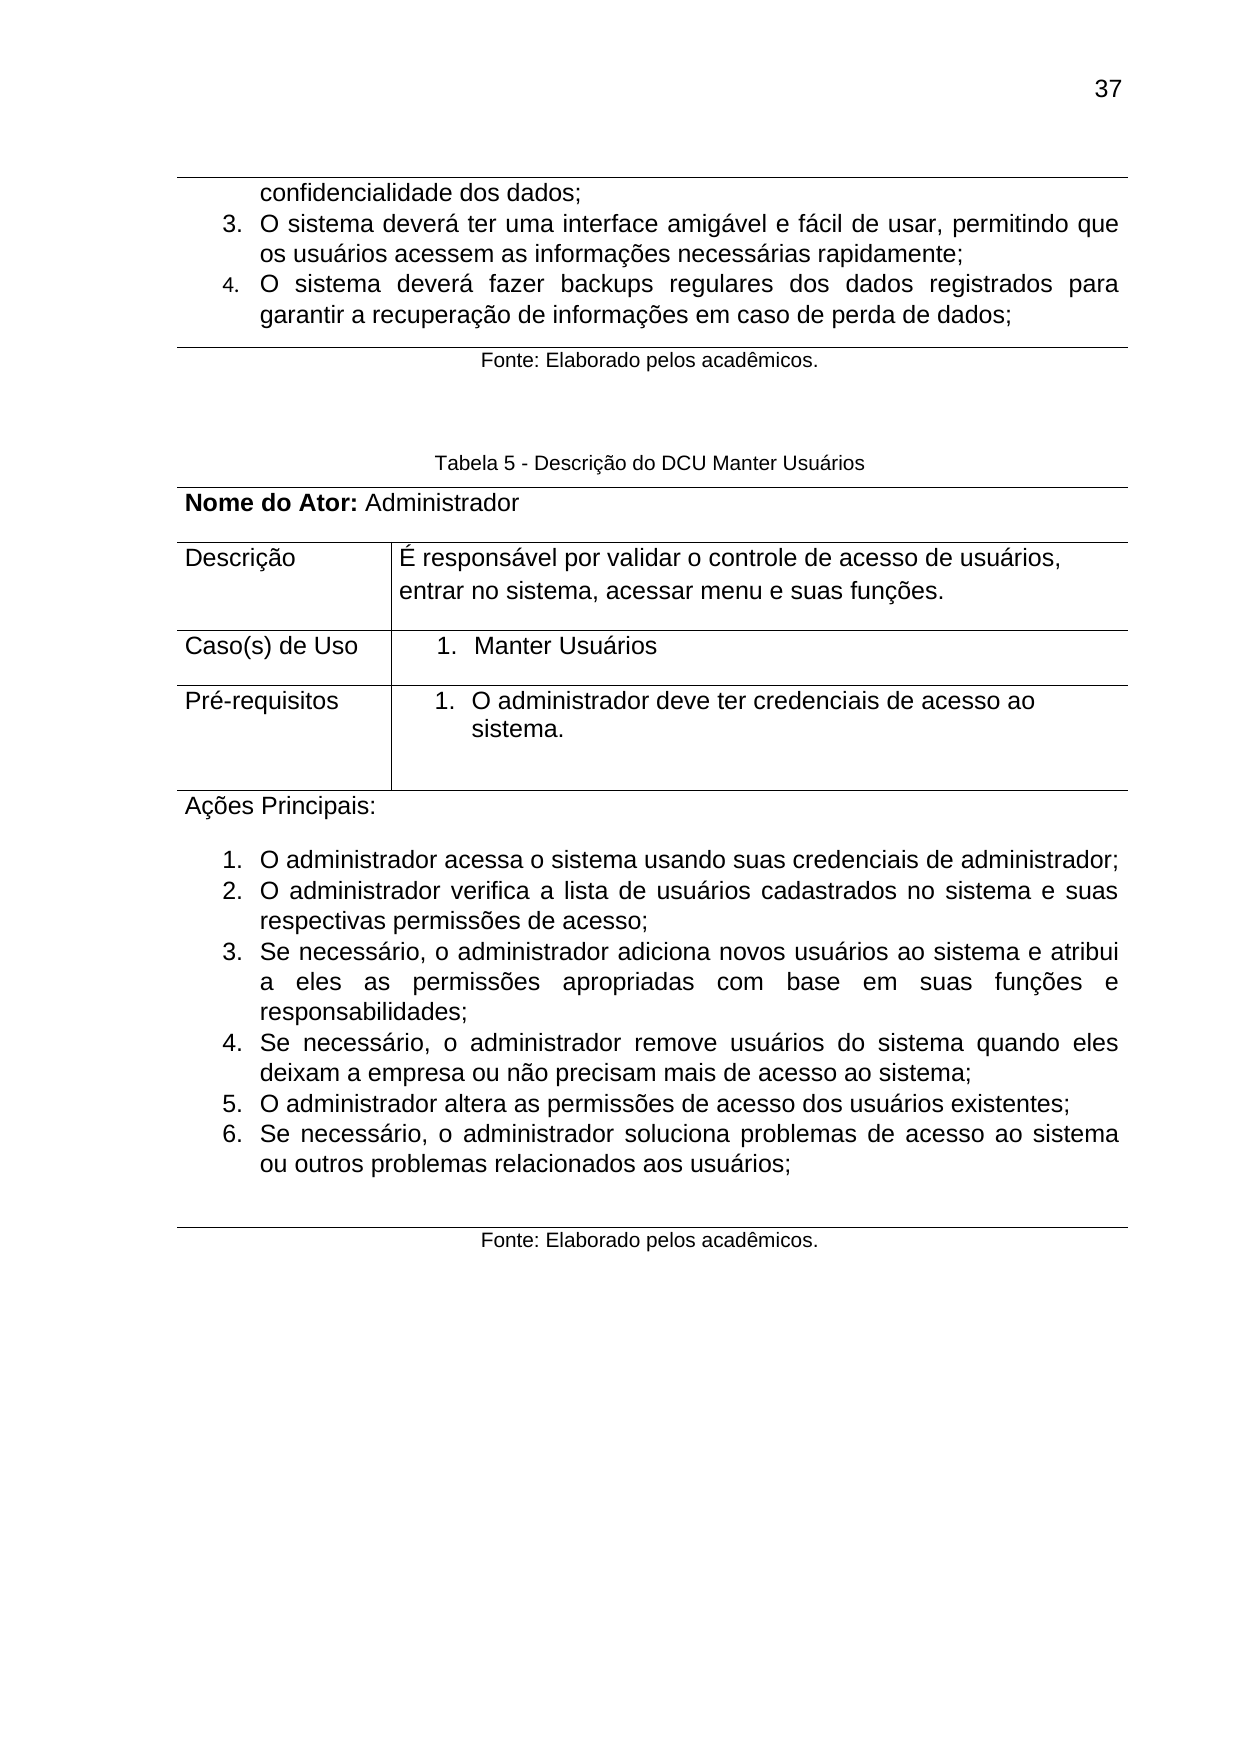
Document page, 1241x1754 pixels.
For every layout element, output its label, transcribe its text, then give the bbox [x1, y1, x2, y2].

text Fonte: Elaborado pelos acadêmicos. [177, 1228, 1122, 1252]
text Tabela 5 - Descrição do DCU Manter Usuários [177, 451, 1122, 474]
table_cell Ações Principais: O administrador acessa o sistema usando suas credenciais de administrador; O administrador verifica a lista de usuários cadastrados no sistema e suas respectivas permissões de acesso; Se necessário, o administrador adiciona novos usuários ao sistema e atribui a eles as permissões apropriadas com base em suas funções e responsabilidades; Se necessário, o administrador remove usuários do sistema quando eles deixam a empresa ou não precisam mais de acesso ao sistema; O administrador altera as permissões de acesso dos usuários existentes; Se necessário, o administrador soluciona problemas de acesso ao sistema ou outros problemas relacionados aos usuários; [177, 791, 1127, 1227]
table_cell Pré-requisitos [177, 686, 391, 790]
table_header Nome do Ator: Administrador [177, 488, 1127, 542]
text Fonte: Elaborado pelos acadêmicos. [177, 348, 1122, 372]
table_cell É responsável por validar o controle de acesso de usuários, entrar no sistema, acessar menu e suas funções. [392, 543, 1127, 630]
table_cell Manter Usuários [392, 631, 1127, 685]
table_cell Descrição [177, 543, 391, 630]
table_cell Caso(s) de Uso [177, 631, 391, 685]
table_cell O administrador deve ter credenciais de acesso ao sistema. [392, 686, 1127, 790]
